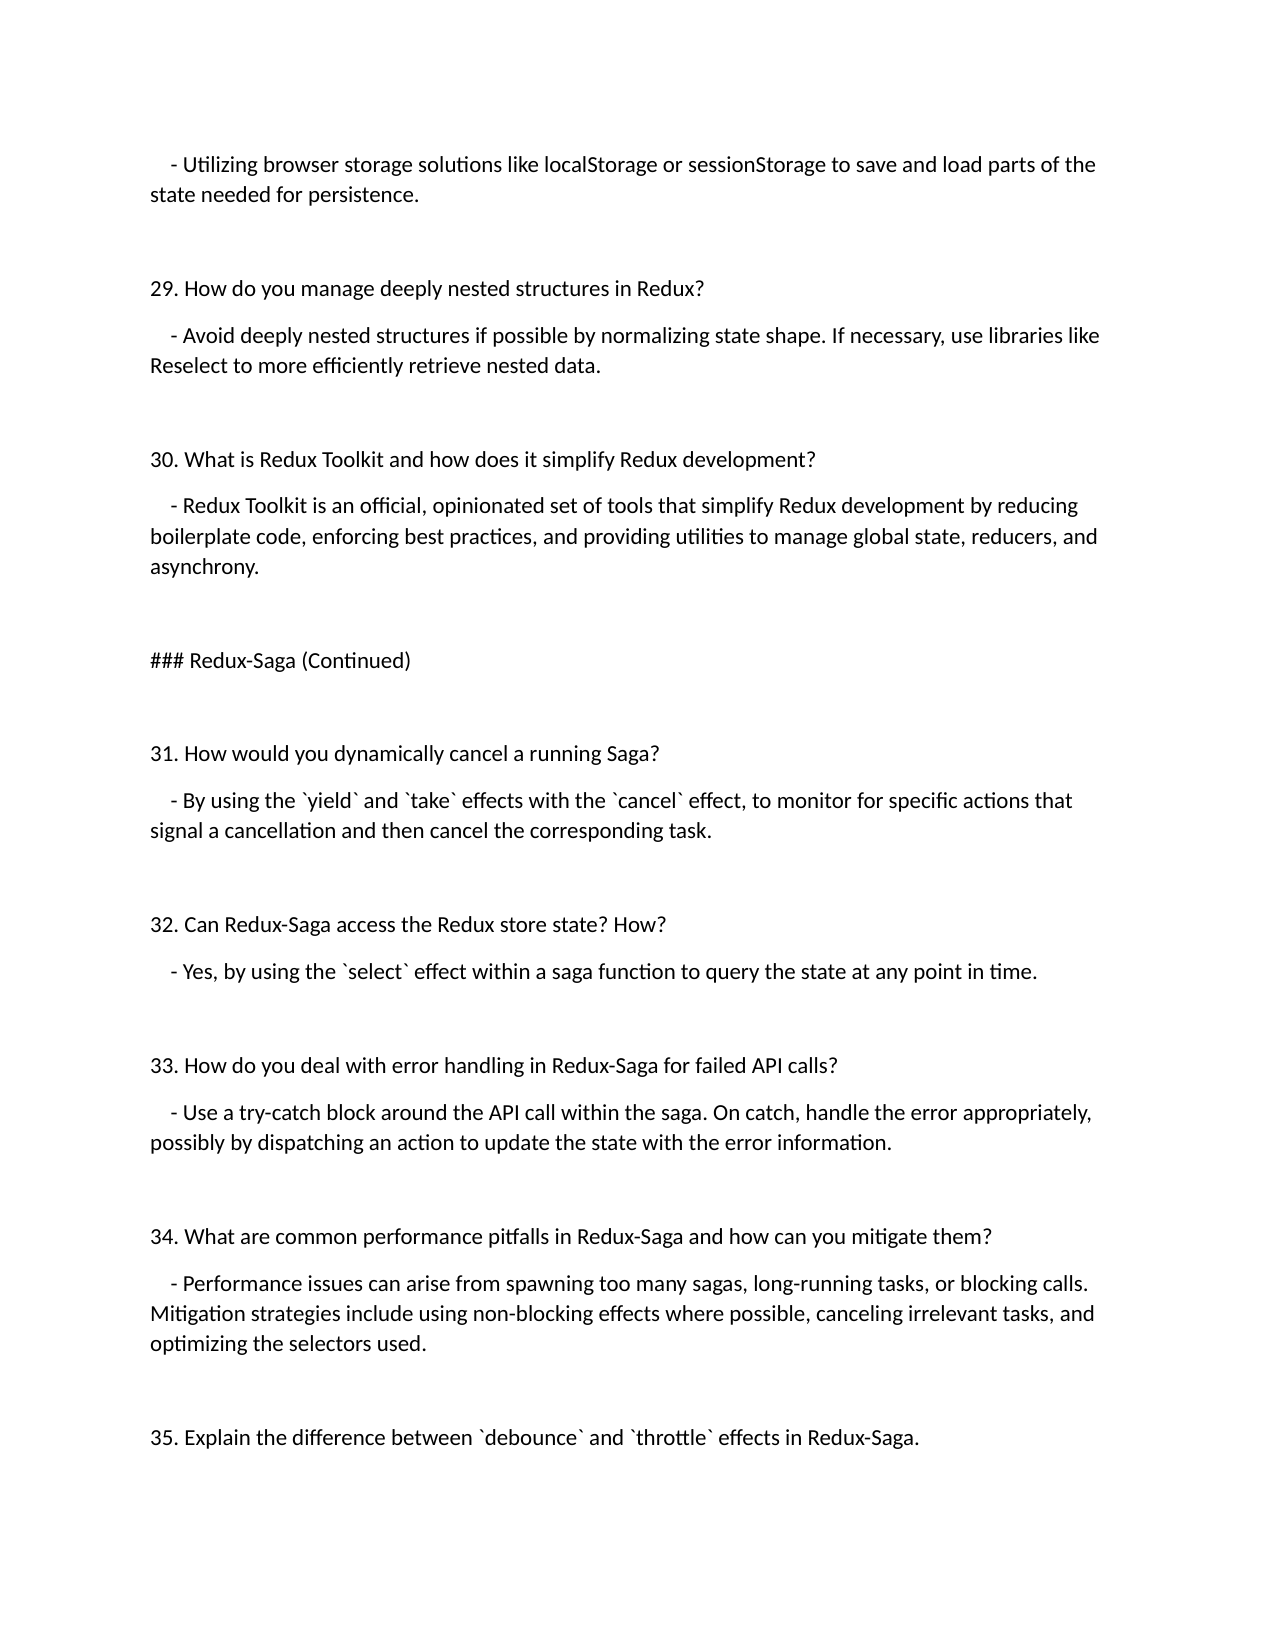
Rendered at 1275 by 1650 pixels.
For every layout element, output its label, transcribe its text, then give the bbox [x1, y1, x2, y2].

text - Utilizing browser storage solutions like localStorage or sessionStorage to save and load parts of the state needed for persistence. [150, 150, 1125, 208]
text 31. How would you dynamically cancel a running Saga? [150, 739, 1125, 768]
text 33. How do you deal with error handling in Redux-Saga for failed API calls? [150, 1051, 1125, 1079]
text - Redux Toolkit is an official, opinionated set of tools that simplify Redux development by reducing boilerplate code, enforcing best practices, and providing utilities to manage global state, reducers, and asynchrony. [150, 492, 1125, 580]
text ### Redux-Saga (Continued) [150, 646, 1125, 674]
text - Avoid deeply nested structures if possible by normalizing state shape. If necessary, use libraries like Reselect to more efficiently retrieve nested data. [150, 321, 1125, 379]
text 30. What is Redux Toolkit and how does it simplify Redux development? [150, 445, 1125, 473]
text 32. Can Redux-Saga access the Redux store state? How? [150, 910, 1125, 938]
text - Yes, by using the `select` effect within a saga function to query the state at any point in time. [150, 957, 1125, 985]
text 34. What are common performance pitfalls in Redux-Saga and how can you mitigate them? [150, 1222, 1125, 1250]
text 35. Explain the difference between `debounce` and `throttle` effects in Redux-Saga. [150, 1423, 1125, 1451]
text - Performance issues can arise from spawning too many sagas, long-running tasks, or blocking calls. Mitigation strategies include using non-blocking effects where possible, canceling irrelevant tasks, and optimizing the selectors used. [150, 1269, 1125, 1357]
text - By using the `yield` and `take` effects with the `cancel` effect, to monitor for specific actions that signal a cancellation and then cancel the corresponding task. [150, 786, 1125, 845]
text 29. How do you manage deeply nested structures in Redux? [150, 274, 1125, 302]
text - Use a try-catch block around the API call within the saga. On catch, handle the error appropriately, possibly by dispatching an action to update the state with the error information. [150, 1098, 1125, 1156]
